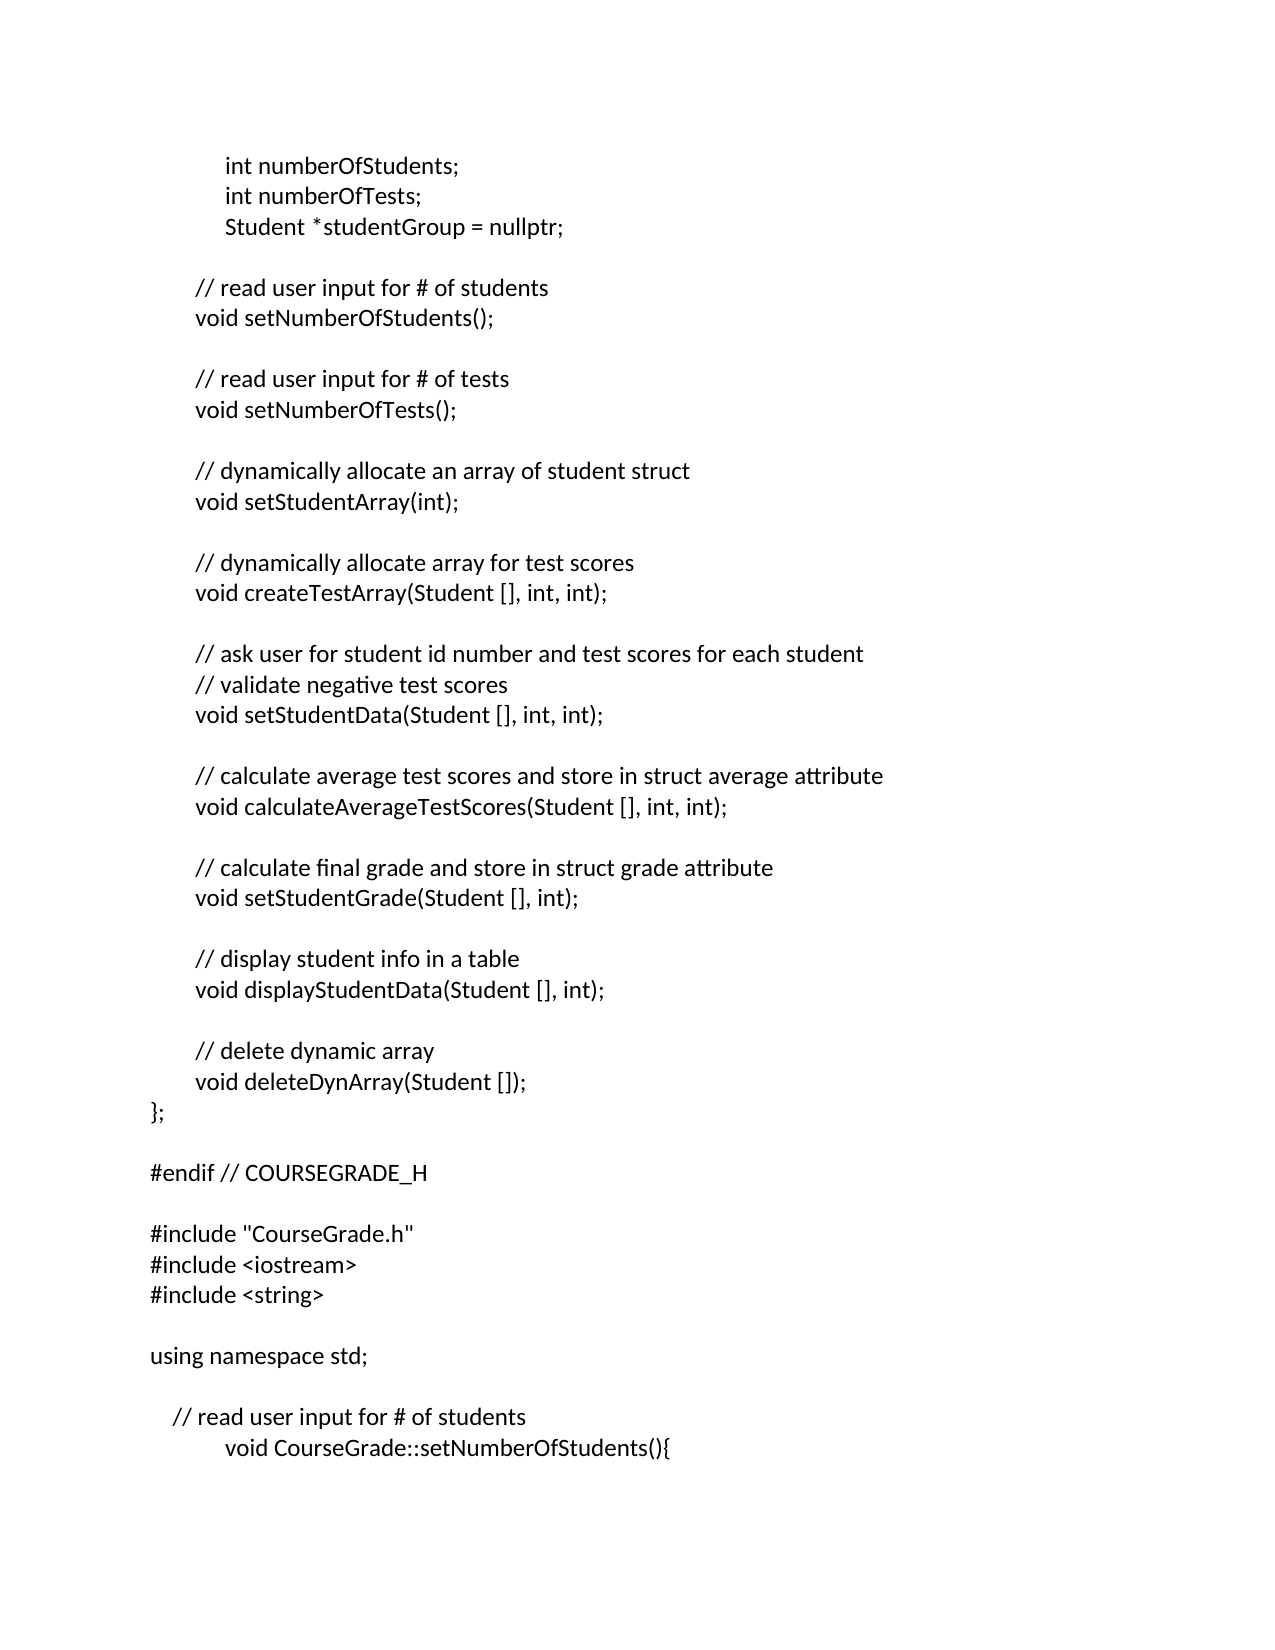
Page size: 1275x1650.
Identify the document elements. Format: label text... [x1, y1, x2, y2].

text void setStudentData(Student [], int, int); [150, 699, 1125, 730]
text void setNumberOfTests(); [150, 394, 1125, 425]
text // dynamically allocate array for test scores [150, 547, 1125, 577]
text int numberOfTests; [150, 181, 1125, 211]
text using namespace std; [150, 1340, 1125, 1371]
text void displayStudentData(Student [], int); [150, 974, 1125, 1004]
text // read user input for # of students [150, 272, 1125, 303]
text // read user input for # of tests [150, 364, 1125, 394]
text #include "CourseGrade.h" [150, 1218, 1125, 1249]
text #endif // COURSEGRADE_H [150, 1157, 1125, 1188]
text // calculate average test scores and store in struct average attribute [150, 760, 1125, 791]
text Student *studentGroup = nullptr; [150, 211, 1125, 242]
text // dynamically allocate an array of student struct [150, 455, 1125, 486]
text void setStudentArray(int); [150, 486, 1125, 516]
text // calculate final grade and store in struct grade attribute [150, 852, 1125, 882]
text // validate negative test scores [150, 669, 1125, 699]
text void setNumberOfStudents(); [150, 303, 1125, 333]
text // ask user for student id number and test scores for each student [150, 638, 1125, 669]
text void calculateAverageTestScores(Student [], int, int); [150, 791, 1125, 821]
text #include <iostream> [150, 1249, 1125, 1279]
text void setStudentGrade(Student [], int); [150, 882, 1125, 913]
text // display student info in a table [150, 943, 1125, 974]
text void CourseGrade::setNumberOfStudents(){ [150, 1432, 1125, 1462]
text #include <string> [150, 1279, 1125, 1310]
text void createTestArray(Student [], int, int); [150, 577, 1125, 608]
text void deleteDynArray(Student []); [150, 1066, 1125, 1096]
text int numberOfStudents; [150, 150, 1125, 181]
text }; [150, 1096, 1125, 1127]
text // delete dynamic array [150, 1035, 1125, 1066]
text // read user input for # of students [150, 1401, 1125, 1432]
